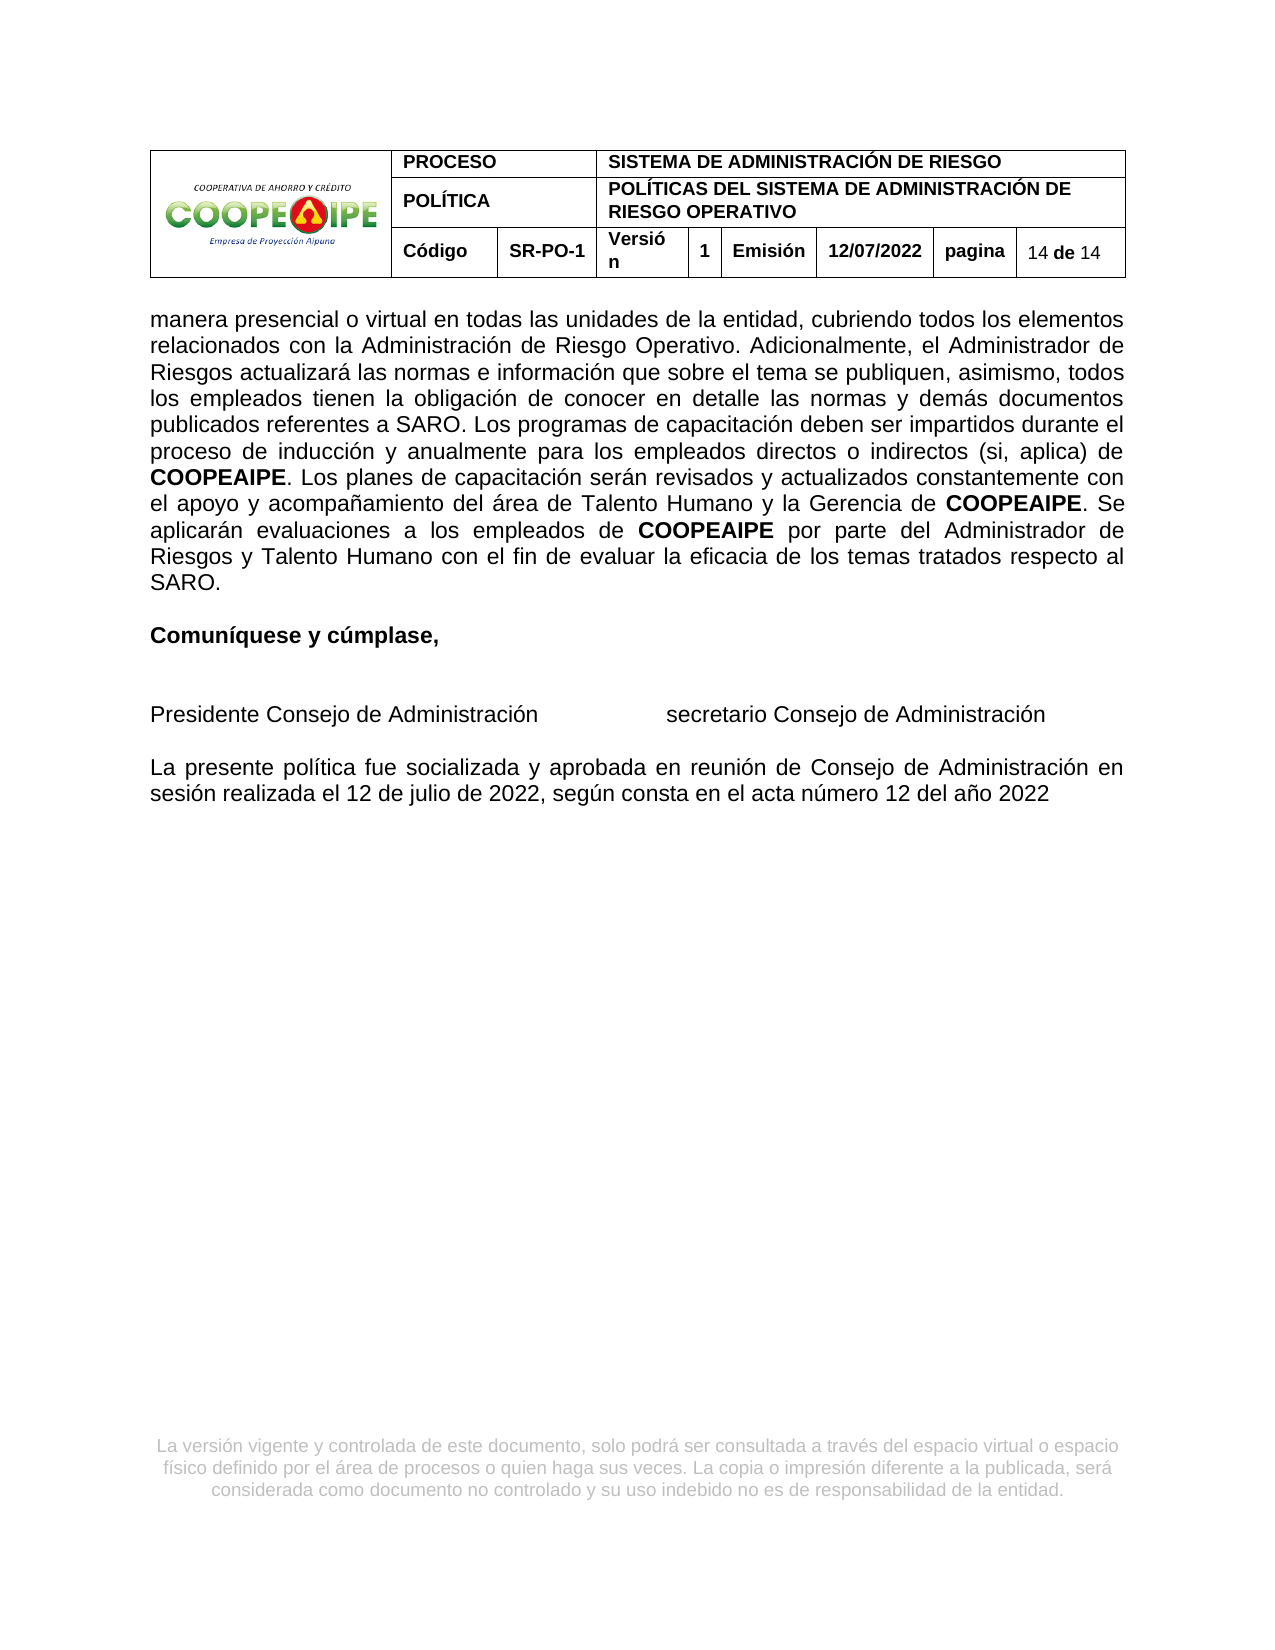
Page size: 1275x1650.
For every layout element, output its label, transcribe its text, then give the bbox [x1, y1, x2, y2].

picture [161, 175, 381, 249]
text Comuníquese y cúmplase, [150, 622, 1125, 648]
text Presidente Consejo de Administración secretario Consejo de Administración [150, 701, 1125, 727]
text La presente política fue socializada y aprobada en reunión de Consejo de Administración en sesión realizada el 12 de julio de 2022, según consta en el acta número 12 del año 2022 [150, 754, 1125, 807]
